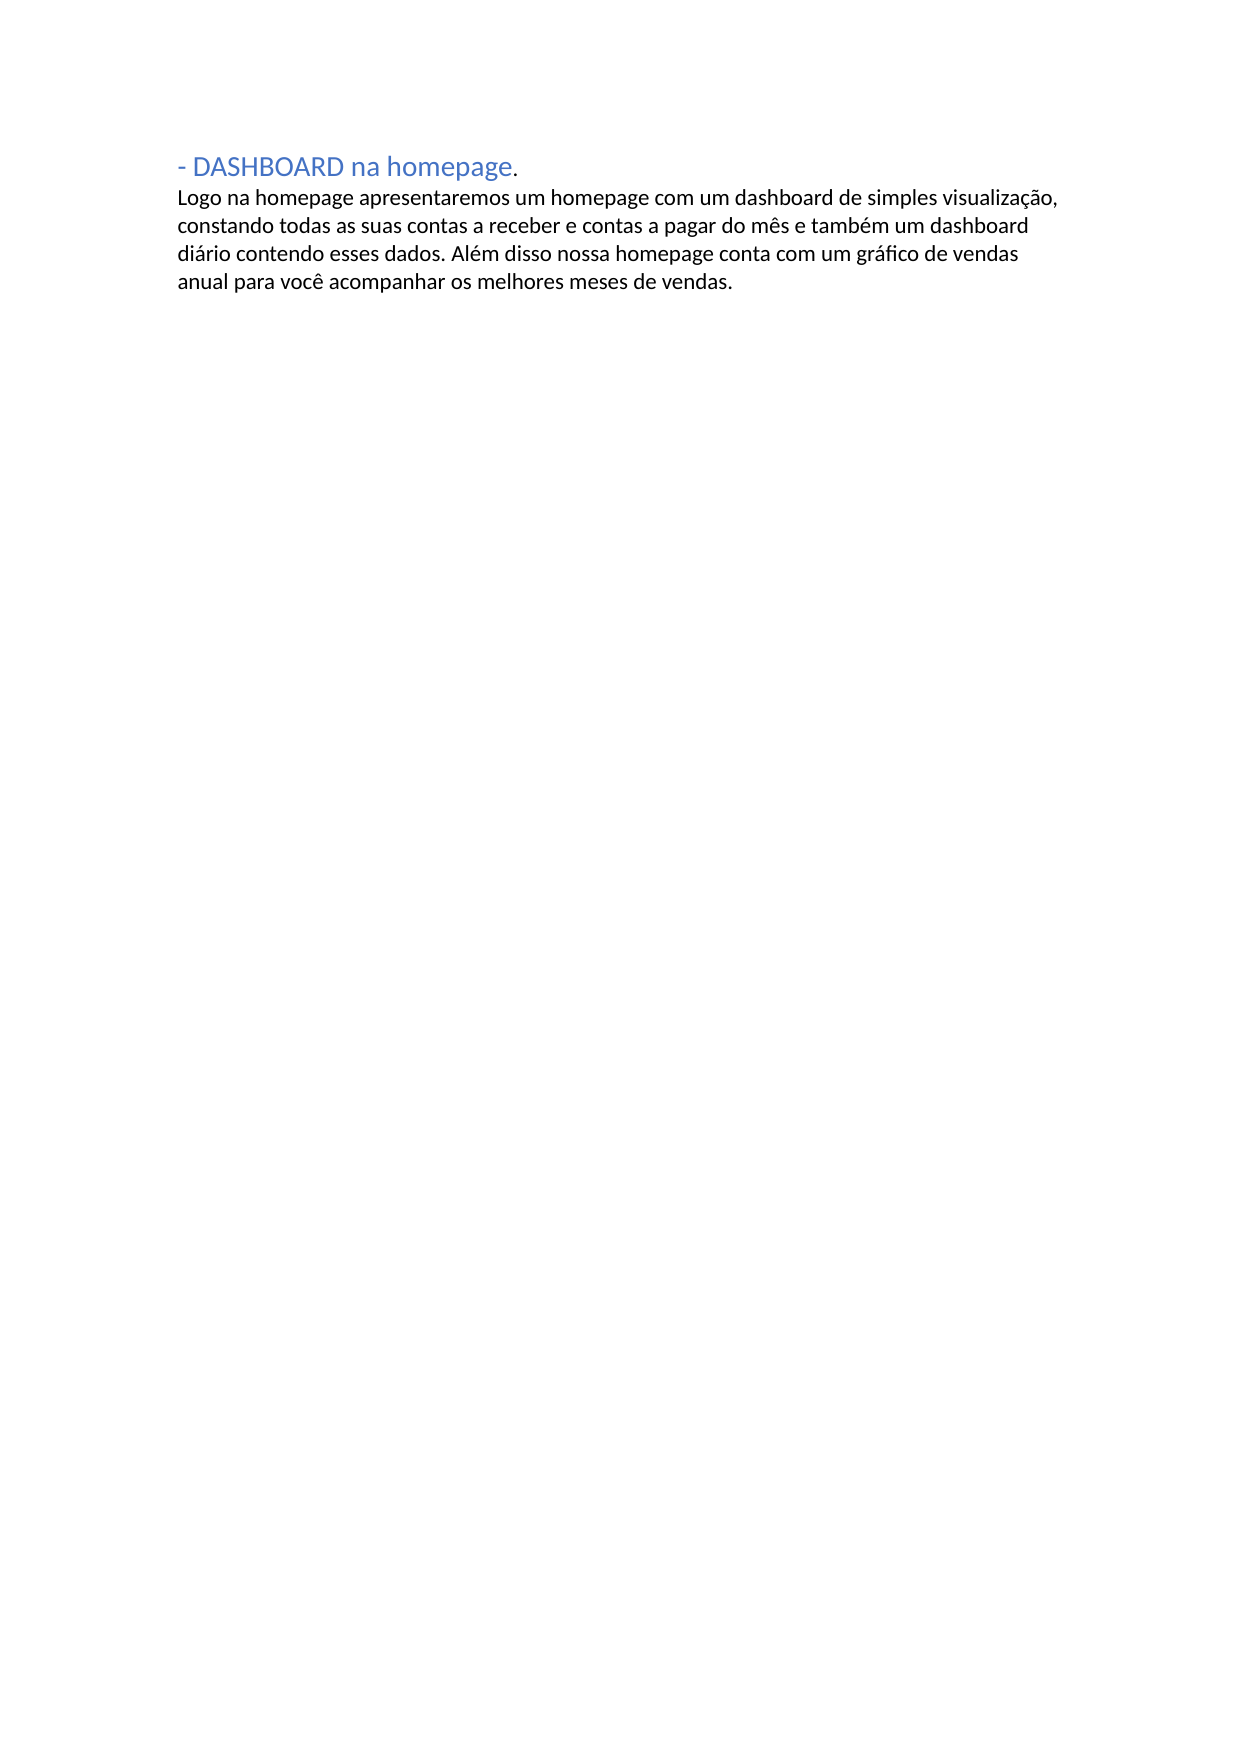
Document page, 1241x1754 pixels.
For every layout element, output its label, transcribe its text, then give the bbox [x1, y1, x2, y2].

text - DASHBOARD na homepage. Logo na homepage apresentaremos um homepage com um dashboard de simples visualização, constando todas as suas contas a receber e contas a pagar do mês e também um dashboard diário contendo esses dados. Além disso nossa homepage conta com um gráfico de vendas anual para você acompanhar os melhores meses de vendas. [177, 148, 1063, 295]
